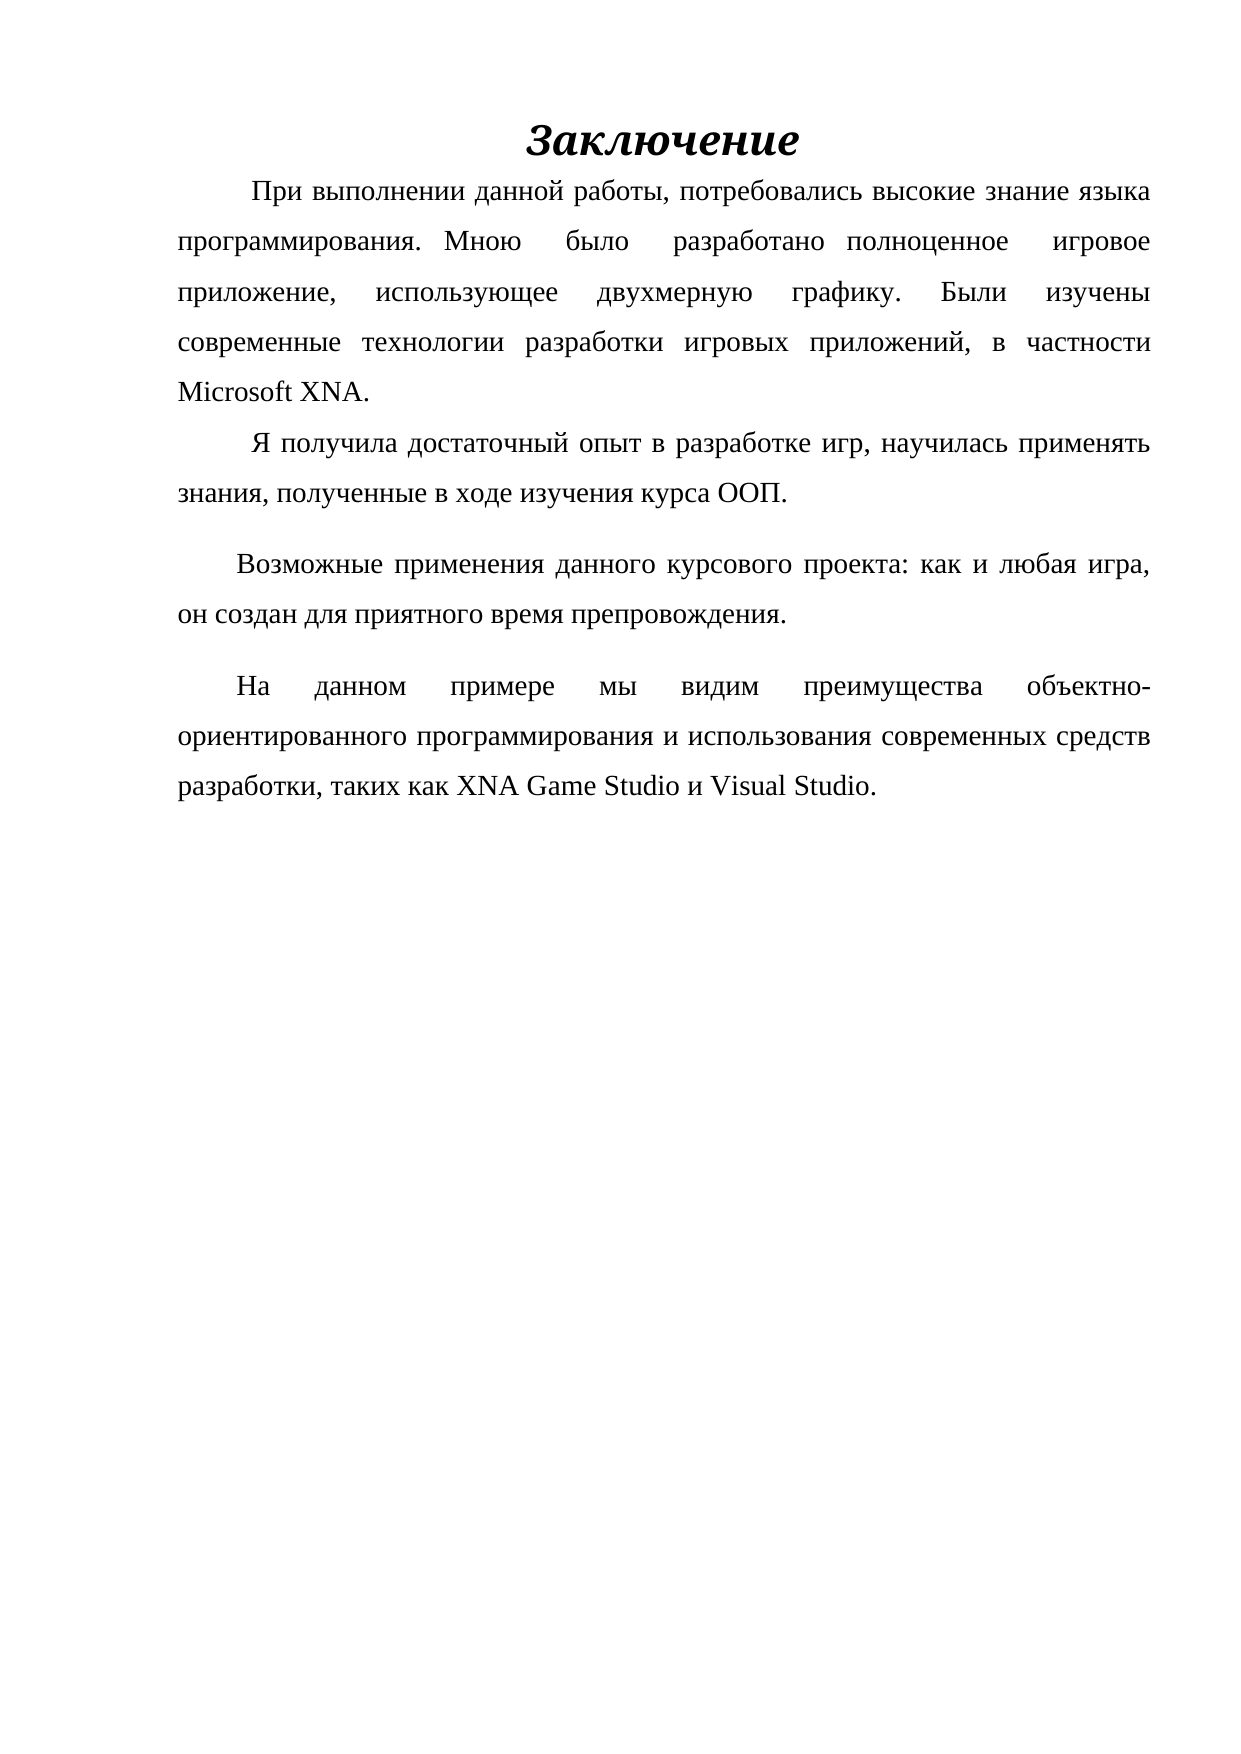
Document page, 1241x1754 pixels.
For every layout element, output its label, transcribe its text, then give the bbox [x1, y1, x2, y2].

text На данном примере мы видим преимущества объектно-ориентированного программирования и использования современных средств разработки, таких как XNA Game Studio и Visual Studio. [177, 668, 1152, 802]
list Я получила достаточный опыт в разработке игр, научилась применять знания, полученные в ходе изучения курса ООП. [177, 425, 1152, 509]
text Возможные применения данного курсового проекта: как и любая игра, он создан для приятного время препровождения. [177, 546, 1152, 630]
list При выполнении данной работы, потребовались высокие знание языка программирования. Мною было разработано полноценное игровое приложение, использующее двухмерную графику. Были изучены современные технологии разработки игровых приложений, в частности Microsoft XNA. [177, 173, 1152, 408]
subtitle Заключение [177, 118, 1152, 166]
